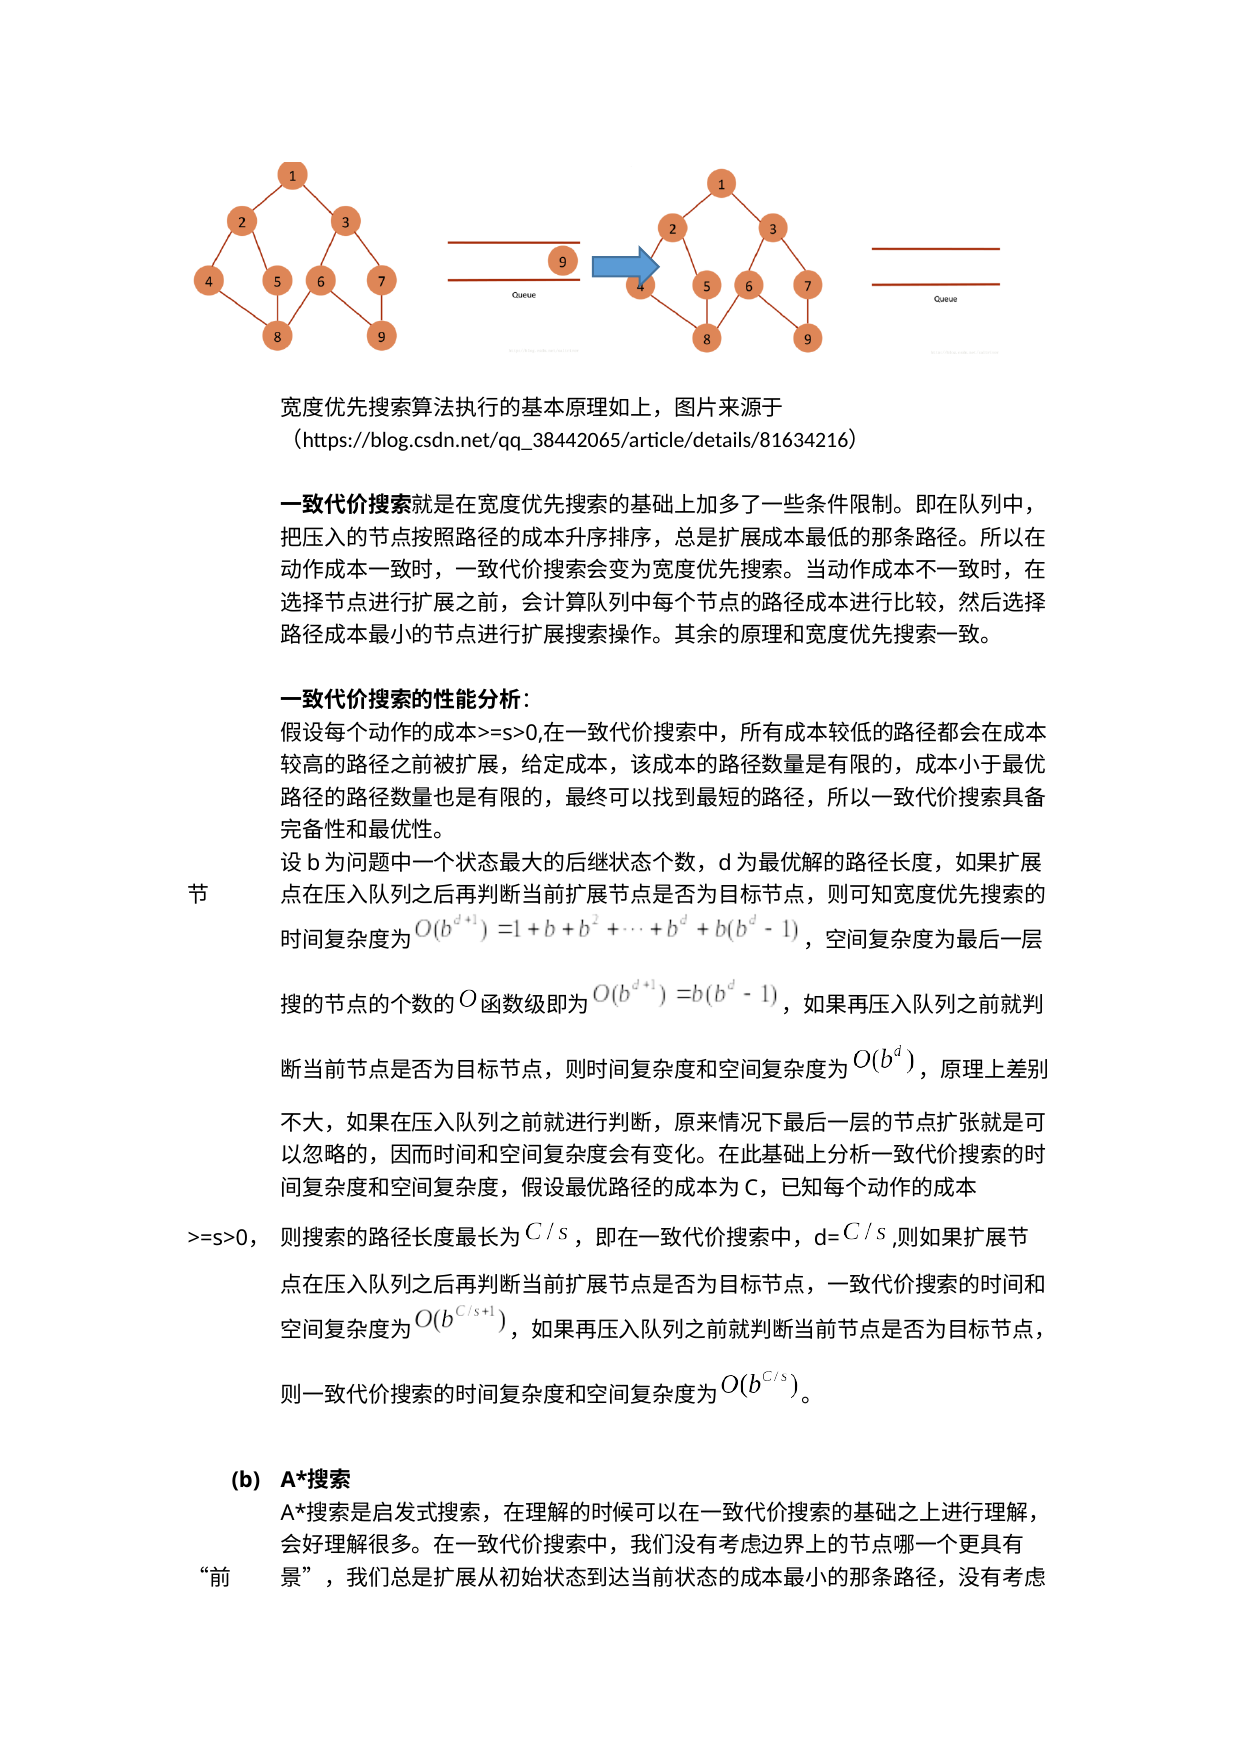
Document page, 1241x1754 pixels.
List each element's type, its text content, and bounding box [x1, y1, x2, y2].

list A*搜索 [187, 1462, 1053, 1494]
text 一致代价搜索的性能分析： [187, 682, 1053, 714]
text 宽度优先搜索算法执行的基本原理如上，图片来源于 （https://blog.csdn.net/qq_38442065/article/details/81634216） [187, 389, 1053, 454]
picture [187, 162, 585, 354]
text 假设每个动作的成本>=s>0,在一致代价搜索中，所有成本较低的路径都会在成本 较高的路径之前被扩展，给定成本，该成本的路径数量是有限的，成本小于最优 路径的路径数量也是有限的，最终可以找到最短的路径，所以一致代价搜索具备 完备性和最优性。 [187, 714, 1053, 844]
picture [619, 166, 1003, 354]
text 一致代价搜索就是在宽度优先搜索的基础上加多了一些条件限制。即在队列中， 把压入的节点按照路径的成本升序排序，总是扩展成本最低的那条路径。所以在 动作成本一致时，一致代价搜索会变为宽度优先搜索。当动作成本不一致时，在 选择节点进行扩展之前，会计算队列中每个节点的路径成本进行比较，然后选择 路径成本最小的节点进行扩展搜索操作。其余的原理和宽度优先搜索一致。 [187, 487, 1053, 649]
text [187, 1494, 1053, 1592]
text 设b为问题中一个状态最大的后继状态个数，d为最优解的路径长度，如果扩展节 点在压入队列之后再判断当前扩展节点是否为目标节点，则可知宽度优先搜索的 时间复杂度为，空间复杂度为最后一层 搜的节点的个数的函数级即为，如果再压入队列之前就判 断当前节点是否为目标节点，则时间复杂度和空间复杂度为，原理上差别 不大，如果在压入队列之前就进行判断，原来情况下最后一层的节点扩张就是可 以忽略的，因而时间和空间复杂度会有变化。在此基础上分析一致代价搜索的时 间复杂度和空间复杂度，假设最优路径的成本为C，已知每个动作的成本>=s>0， 则搜索的路径长度最长为，即在一致代价搜索中，d=,则如果扩展节 点在压入队列之后再判断当前扩展节点是否为目标节点，一致代价搜索的时间和 空间复杂度为，如果再压入队列之前就判断当前节点是否为目标节点， 则一致代价搜索的时间复杂度和空间复杂度为。 [187, 844, 1053, 1429]
